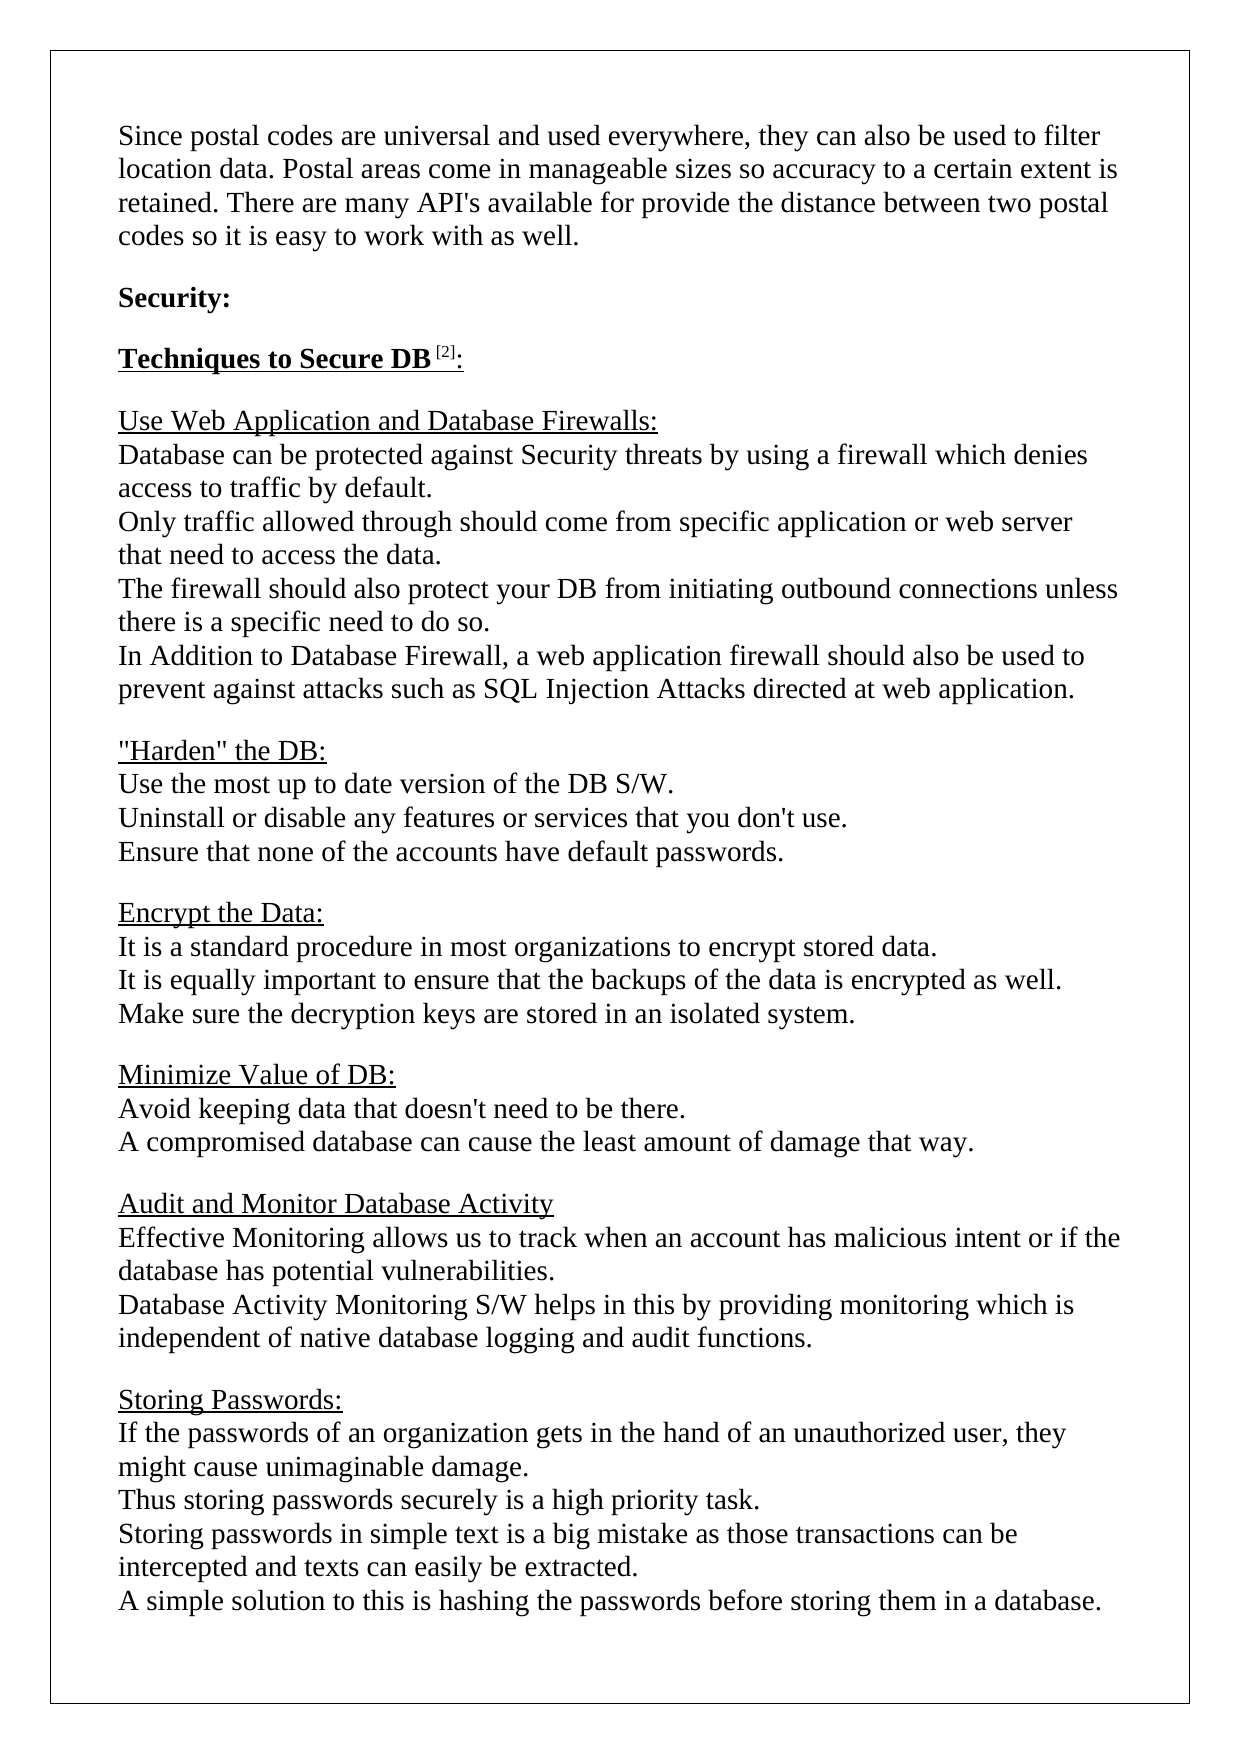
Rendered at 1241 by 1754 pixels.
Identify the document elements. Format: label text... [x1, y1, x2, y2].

text Use Web Application and Database Firewalls: [118, 403, 1122, 437]
text Avoid keeping data that doesn't need to be there. [118, 1091, 1122, 1124]
text Audit and Monitor Database Activity [118, 1186, 1122, 1220]
text Use the most up to date version of the DB S/W. [118, 767, 1122, 800]
text Ensure that none of the accounts have default passwords. [118, 834, 1122, 867]
text The firewall should also protect your DB from initiating outbound connections unless there is a specific need to do so. [118, 571, 1122, 638]
text Uninstall or disable any features or services that you don't use. [118, 800, 1122, 834]
text Database Activity Monitoring S/W helps in this by providing monitoring which is independent of native database logging and audit functions. [118, 1287, 1122, 1354]
text Storing passwords in simple text is a big mistake as those transactions can be intercepted and texts can easily be extracted. [118, 1516, 1122, 1583]
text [118, 1583, 1122, 1617]
text Only traffic allowed through should come from specific application or web server that need to access the data. [118, 504, 1122, 571]
text Database can be protected against Security threats by using a firewall which denies access to traffic by default. [118, 437, 1122, 504]
text In Addition to Database Firewall, a web application firewall should also be used to prevent against attacks such as SQL Injection Attacks directed at web application. [118, 638, 1122, 705]
text Thus storing passwords securely is a high priority task. [118, 1482, 1122, 1516]
text Security: [118, 280, 1122, 314]
text "Harden" the DB: [118, 733, 1122, 767]
text Since postal codes are universal and used everywhere, they can also be used to filter location data. Postal areas come in manageable sizes so accuracy to a certain extent is retained. There are many API's available for provide the distance between two postal codes so it is easy to work with as well. [118, 118, 1122, 252]
text It is equally important to ensure that the backups of the data is encrypted as well. Make sure the decryption keys are stored in an isolated system. [118, 962, 1122, 1029]
text Storing Passwords: [118, 1382, 1122, 1415]
text Minimize Value of DB: [118, 1057, 1122, 1091]
text Techniques to Secure DB [2]: [118, 342, 1122, 375]
text It is a standard procedure in most organizations to encrypt stored data. [118, 929, 1122, 962]
text A compromised database can cause the least amount of damage that way. [118, 1124, 1122, 1158]
text Encrypt the Data: [118, 895, 1122, 929]
text Effective Monitoring allows us to track when an account has malicious intent or if the database has potential vulnerabilities. [118, 1220, 1122, 1287]
text If the passwords of an organization gets in the hand of an unauthorized user, they might cause unimaginable damage. [118, 1415, 1122, 1482]
